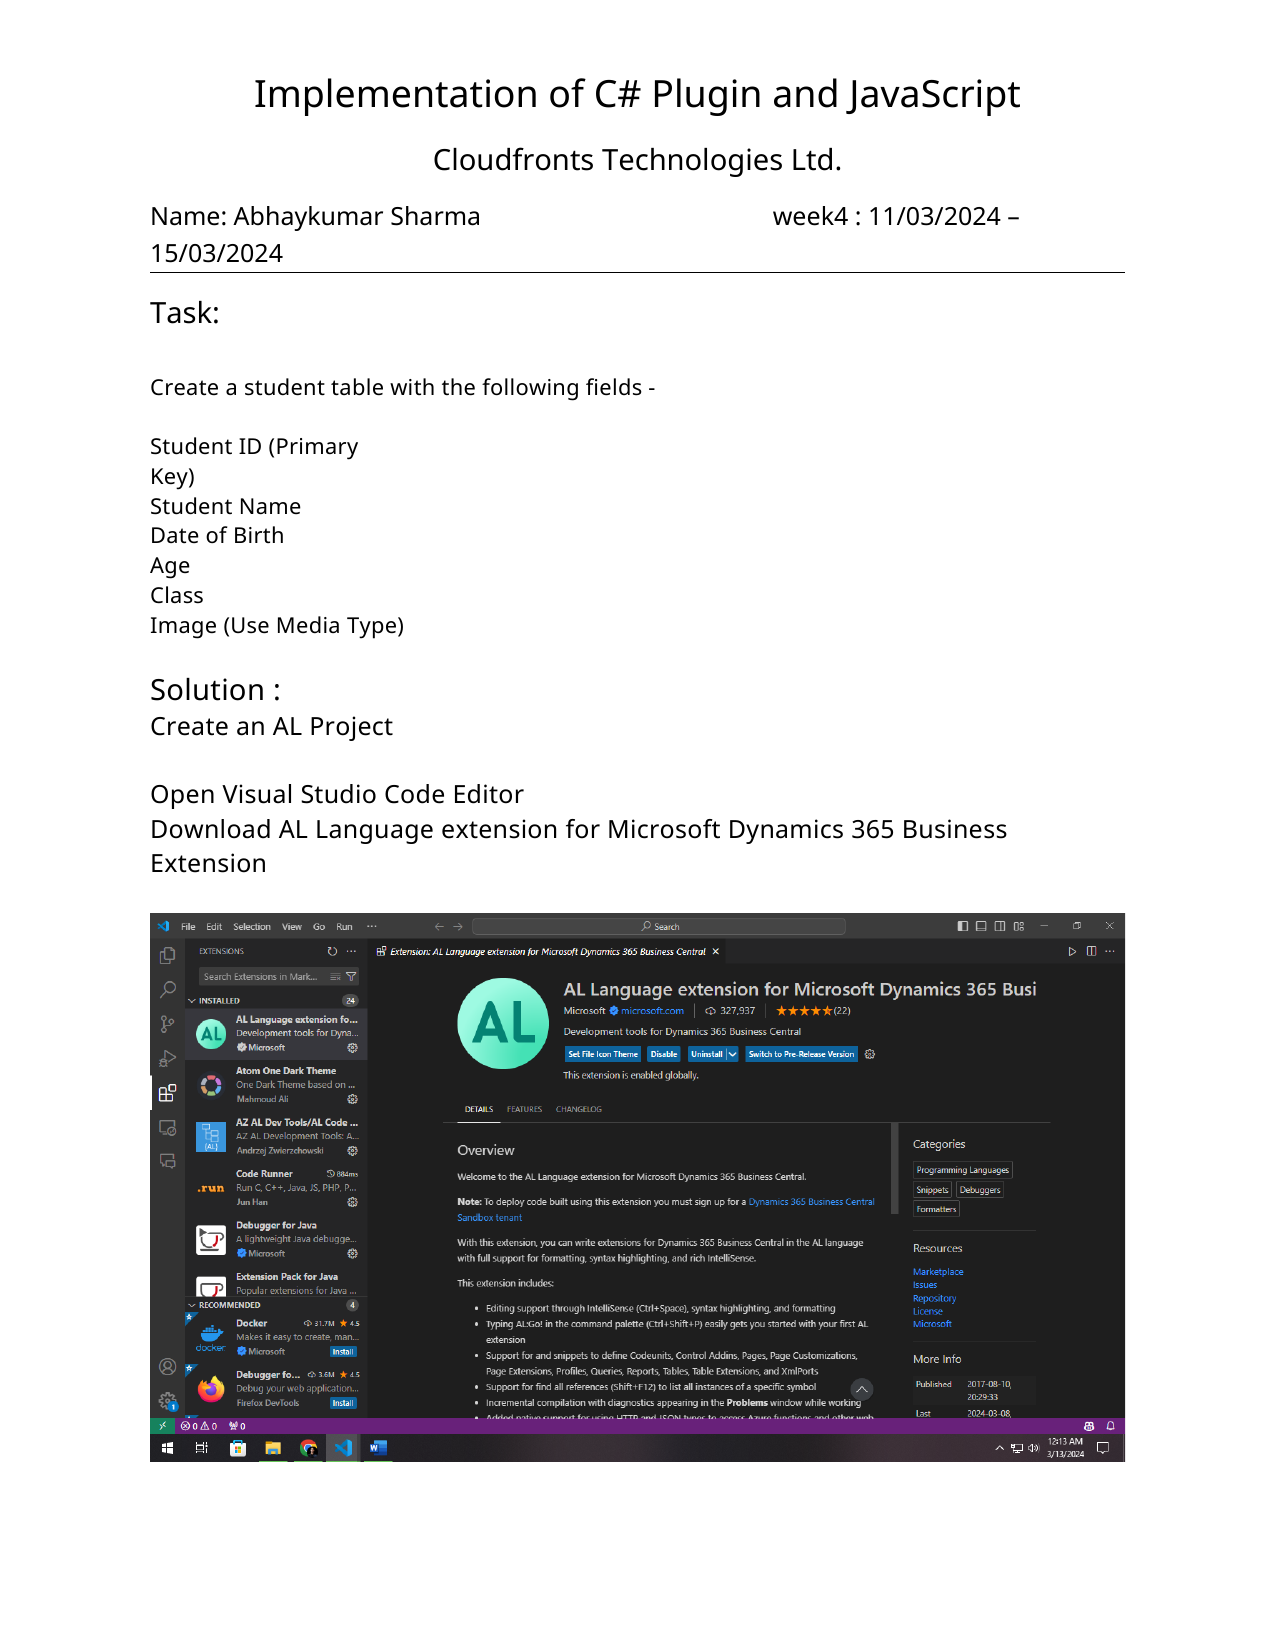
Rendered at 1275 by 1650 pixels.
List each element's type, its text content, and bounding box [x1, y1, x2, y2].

text Create a student table with the following fields - Student ID (Primary Key) Student Name Date of Birth Age Class Image (Use Media Type) [150, 371, 1125, 639]
text Cloudfronts Technologies Ltd. [150, 139, 1125, 179]
text Implementation of C# Plugin and JavaScript [150, 67, 1125, 118]
text Solution : [150, 669, 1125, 709]
text Download AL Language extension for Microsoft Dynamics 365 Business Extension [150, 811, 1125, 879]
text Name: Abhaykumar Sharma week4 : 11/03/2024 – 15/03/2024 [150, 199, 1125, 272]
text Create an AL Project [150, 709, 1125, 743]
picture [150, 913, 1125, 1462]
text Open Visual Studio Code Editor [150, 777, 1125, 811]
text Task: [150, 292, 1125, 332]
